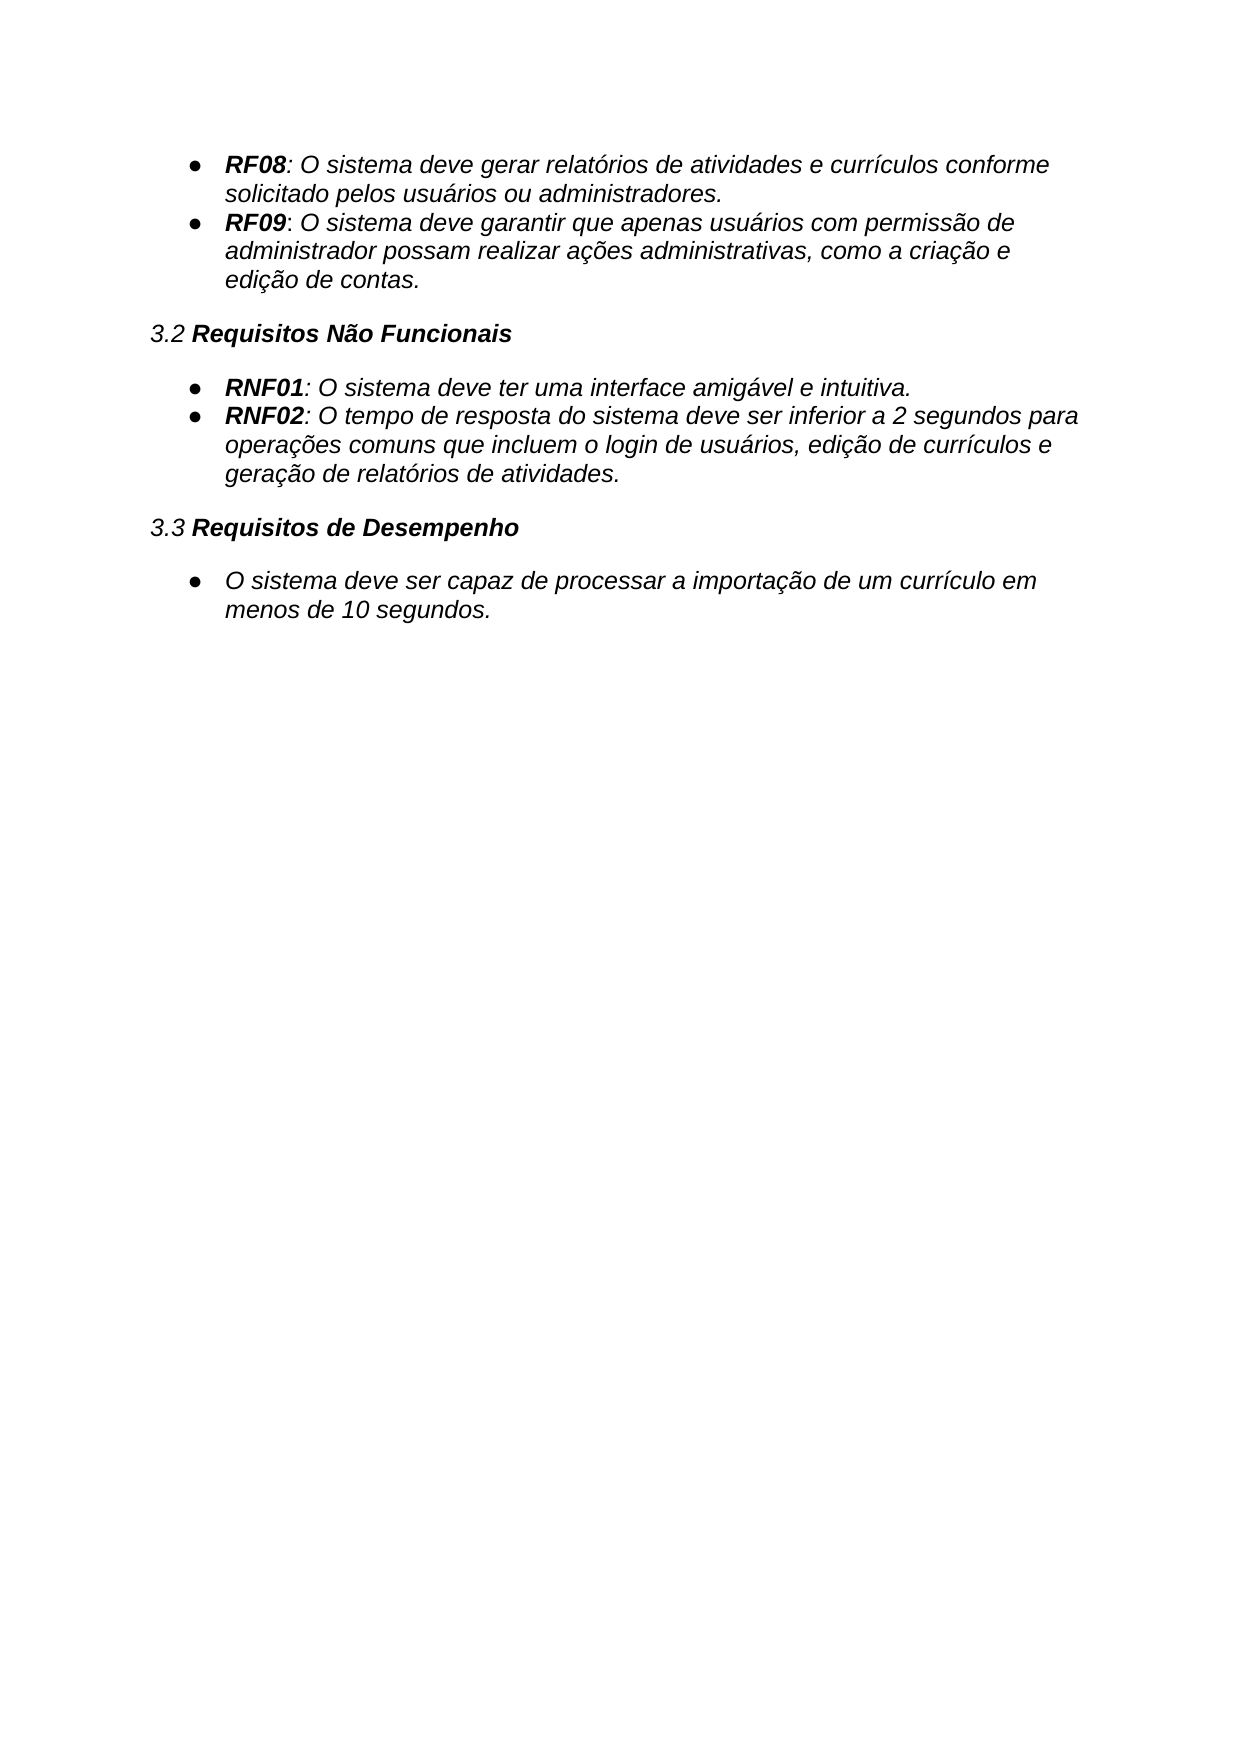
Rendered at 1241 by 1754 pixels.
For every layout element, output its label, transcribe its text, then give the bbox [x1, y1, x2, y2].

list RNF02: O tempo de resposta do sistema deve ser inferior a 2 segundos para operações comuns que incluem o login de usuários, edição de currículos e geração de relatórios de atividades. [187, 401, 1090, 487]
text 3.2 Requisitos Não Funcionais [150, 319, 1090, 347]
list RF08: O sistema deve gerar relatórios de atividades e currículos conforme solicitado pelos usuários ou administradores. [187, 150, 1090, 207]
list RNF01: O sistema deve ter uma interface amigável e intuitiva. [187, 372, 1090, 401]
text 3.3 Requisitos de Desempenho [150, 512, 1090, 541]
list O sistema deve ser capaz de processar a importação de um currículo em menos de 10 segundos. [187, 566, 1090, 624]
list RF09: O sistema deve garantir que apenas usuários com permissão de administrador possam realizar ações administrativas, como a criação e edição de contas. [187, 207, 1090, 294]
